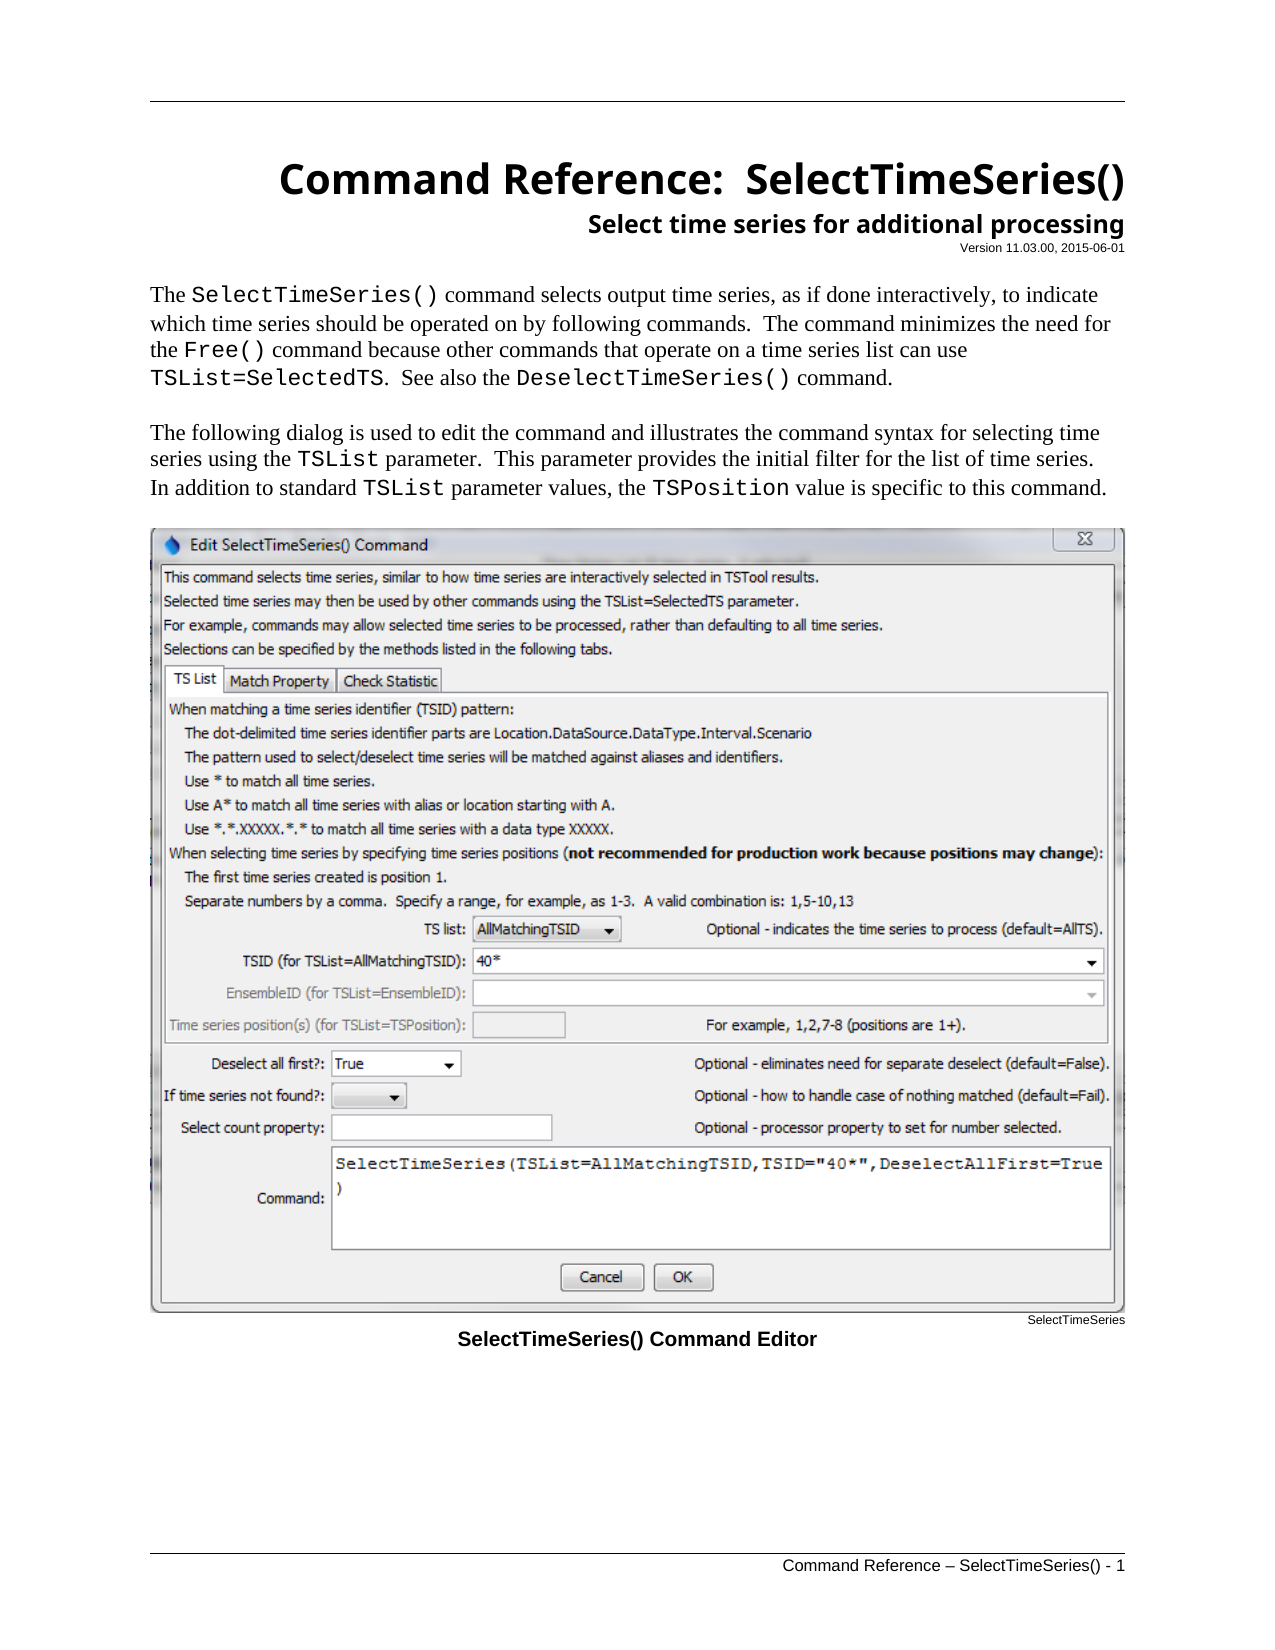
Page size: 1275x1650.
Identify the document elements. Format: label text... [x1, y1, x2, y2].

picture [150, 528, 1125, 1313]
subtitle Select time series for additional processing [150, 207, 1125, 241]
title Command Reference: SelectTimeSeries() [150, 150, 1125, 207]
text The SelectTimeSeries() command selects output time series, as if done interactively, to indicate which time series should be operated on by following commands. The command minimizes the need for the Free() command because other commands that operate on a time series list can use TSList=SelectedTS. See also the DeselectTimeSeries() command. [150, 282, 1125, 393]
text The following dialog is used to edit the command and illustrates the command syntax for selecting time series using the TSList parameter. This parameter provides the initial filter for the list of time series. In addition to standard TSList parameter values, the TSPosition value is specific to this command. [150, 419, 1125, 502]
text SelectTimeSeries [150, 1313, 1125, 1327]
title SelectTimeSeries() Command Editor [150, 1327, 1125, 1351]
text Version 11.03.00, 2015-06-01 [150, 241, 1125, 255]
